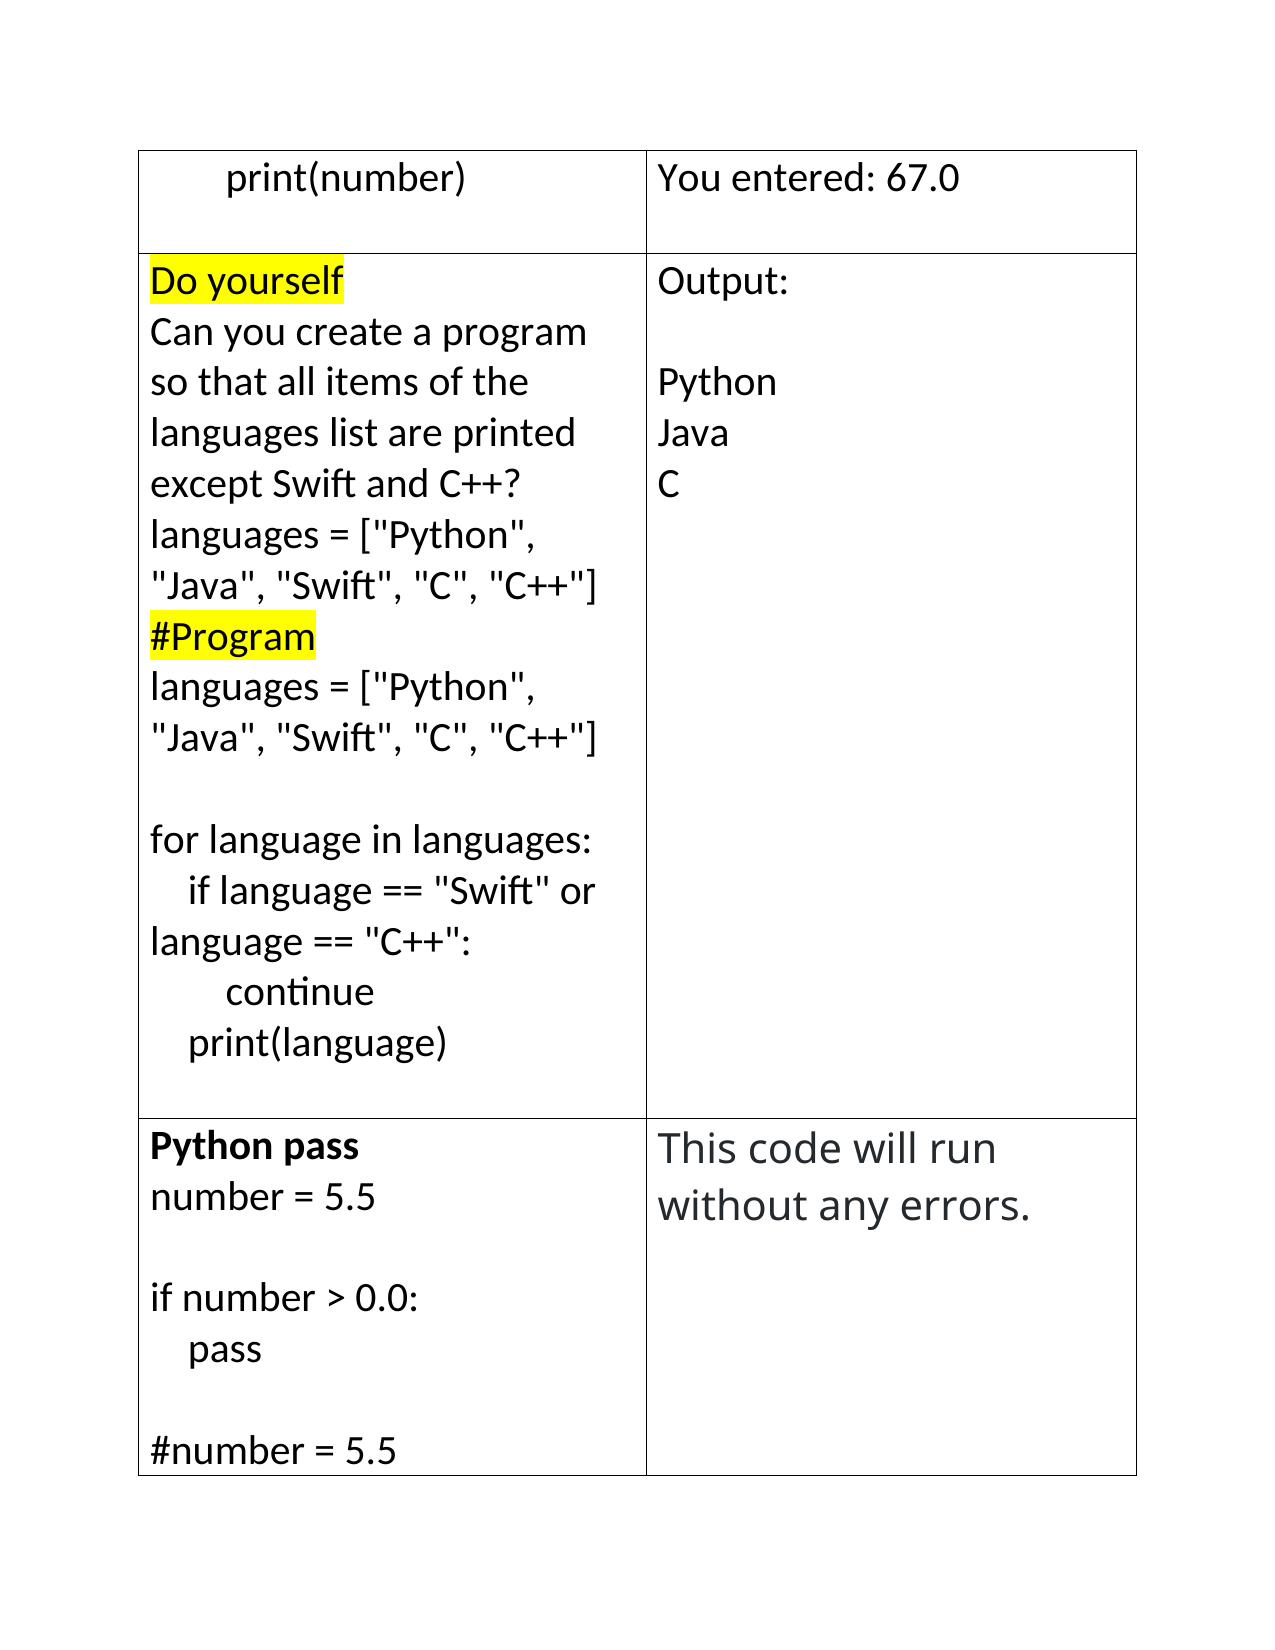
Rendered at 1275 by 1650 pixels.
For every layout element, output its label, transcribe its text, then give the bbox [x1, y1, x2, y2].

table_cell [139, 151, 646, 253]
table_cell Do yourself Can you create a program so that all items of the languages list are printed except Swift and C++? languages = ["Python", "Java", "Swift", "C", "C++"] #Program languages = ["Python", "Java", "Swift", "C", "C++"] for language in languages: if language == "Swift" or language == "C++": continue print(language) [139, 254, 646, 1118]
table_cell Output: Python Java C [647, 254, 1136, 1118]
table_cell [139, 1119, 646, 1475]
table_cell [647, 1119, 1136, 1475]
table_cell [647, 151, 1136, 253]
